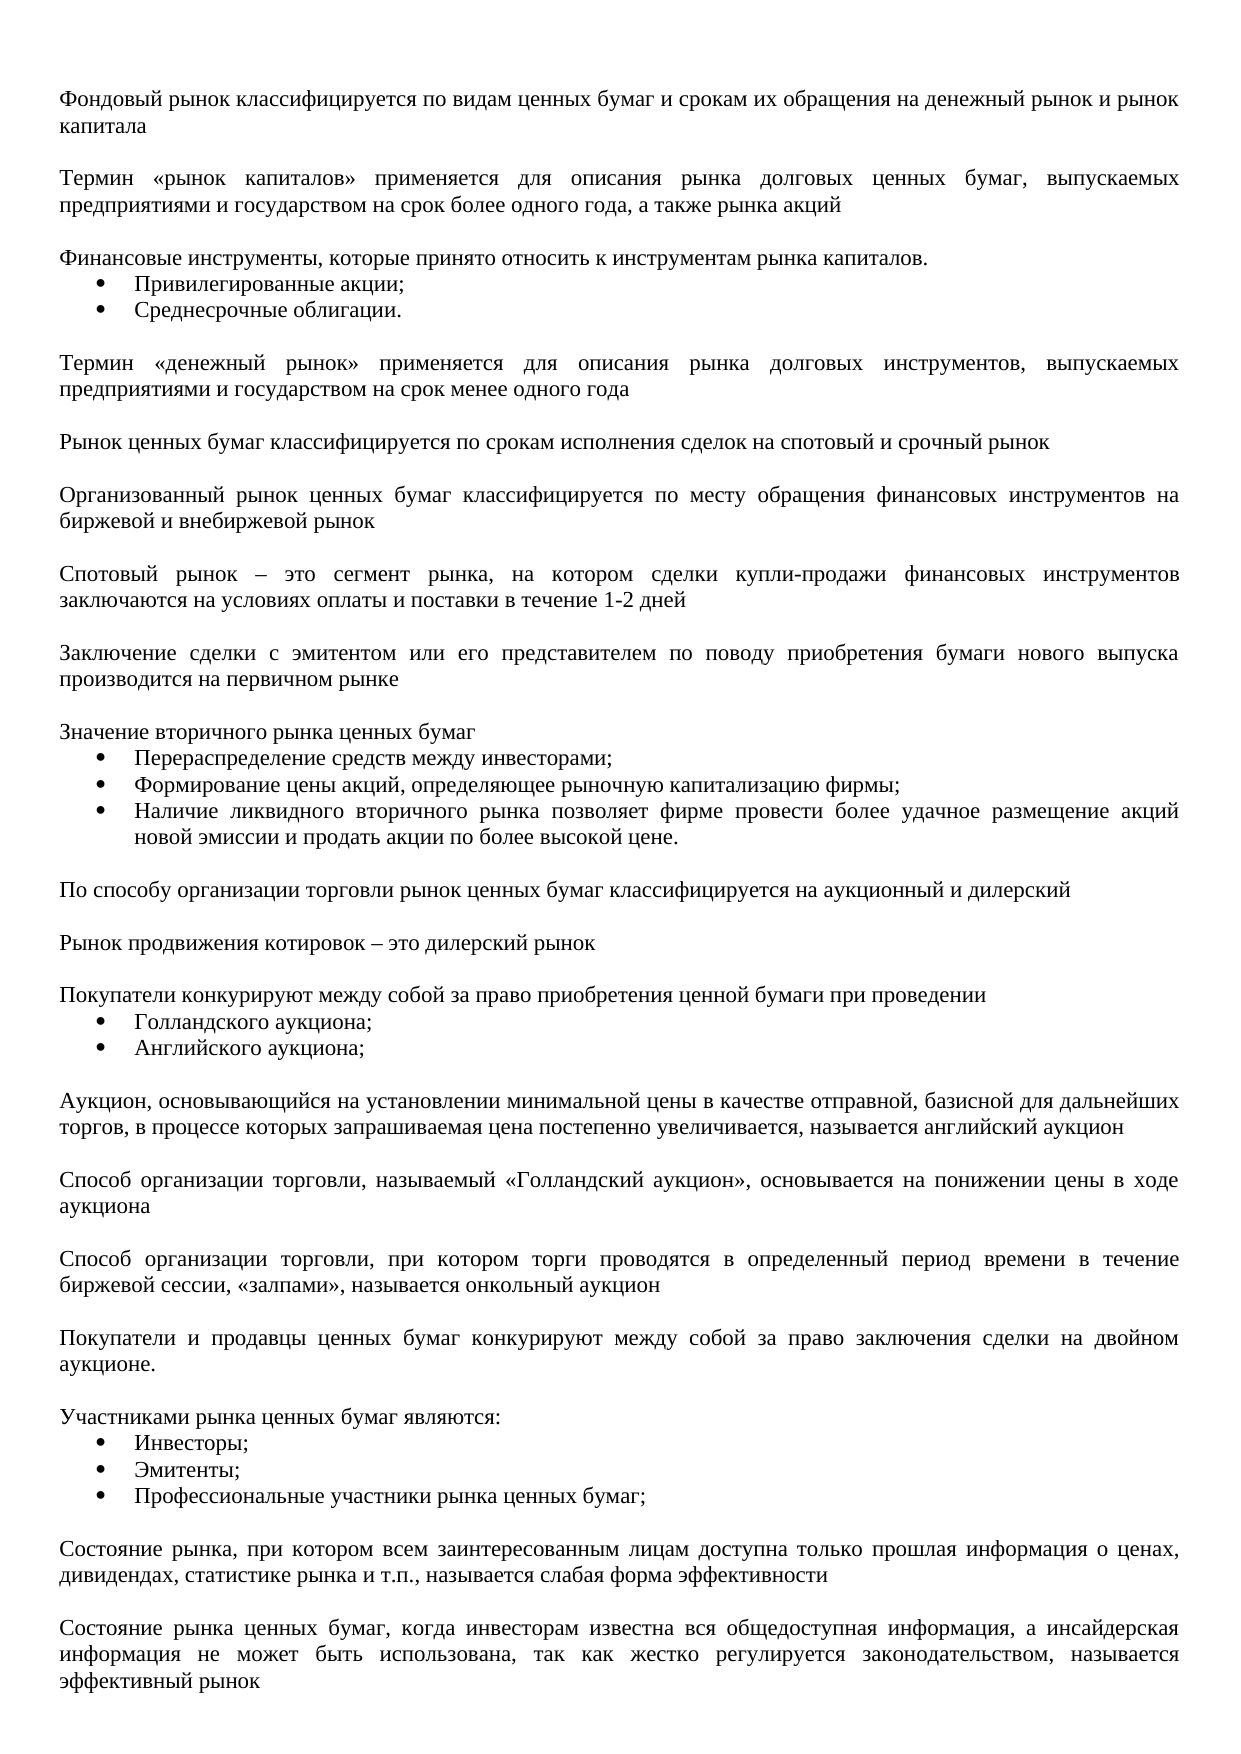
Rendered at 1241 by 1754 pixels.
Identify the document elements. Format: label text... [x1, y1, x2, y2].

text Термин «рынок капиталов» применяется для описания рынка долговых ценных бумаг, выпускаемых предприятиями и государством на срок более одного года, а также рынка акций [59, 164, 1181, 217]
text Заключение сделки с эмитентом или его представителем по поводу приобретения бумаги нового выпуска производится на первичном рынке [59, 639, 1181, 692]
text Способ организации торговли, называемый «Голландский аукцион», основывается на понижении цены в ходе аукциона [59, 1166, 1181, 1219]
text Рынок продвижения котировок – это дилерский рынок [59, 929, 1181, 955]
text Состояние рынка, при котором всем заинтересованным лицам доступна только прошлая информация о ценах, дивидендах, статистике рынка и т.п., называется слабая форма эффективности [59, 1535, 1181, 1588]
list Профессиональные участники рынка ценных бумаг; [97, 1482, 1181, 1508]
list Перераспределение средств между инвесторами; [97, 744, 1181, 771]
list Наличие ликвидного вторичного рынка позволяет фирме провести более удачное размещение акций новой эмиссии и продать акции по более высокой цене. [97, 797, 1181, 850]
text Аукцион, основывающийся на установлении минимальной цены в качестве отправной, базисной для дальнейших торгов, в процессе которых запрашиваемая цена постепенно увеличивается, называется английский аукцион [59, 1087, 1181, 1139]
text Рынок ценных бумаг классифицируется по срокам исполнения сделок на спотовый и срочный рынок [59, 428, 1181, 454]
text Покупатели и продавцы ценных бумаг конкурируют между собой за право заключения сделки на двойном аукционе. [59, 1324, 1181, 1377]
text По способу организации торговли рынок ценных бумаг классифицируется на аукционный и дилерский [59, 876, 1181, 902]
text Спотовый рынок – это сегмент рынка, на котором сделки купли-продажи финансовых инструментов заключаются на условиях оплаты и поставки в течение 1-2 дней [59, 560, 1181, 612]
text Способ организации торговли, при котором торги проводятся в определенный период времени в течение биржевой сессии, «залпами», называется онкольный аукцион [59, 1245, 1181, 1298]
list Английского аукциона; [97, 1034, 1181, 1061]
text Участниками рынка ценных бумаг являются: [59, 1403, 1181, 1429]
text Фондовый рынок классифицируется по видам ценных бумаг и срокам их обращения на денежный рынок и рынок капитала [59, 85, 1181, 138]
text Значение вторичного рынка ценных бумаг [59, 718, 1181, 744]
list Голландского аукциона; [97, 1008, 1181, 1034]
list Формирование цены акций, определяющее рыночную капитализацию фирмы; [97, 771, 1181, 797]
text Покупатели конкурируют между собой за право приобретения ценной бумаги при проведении [59, 981, 1181, 1008]
list Привилегированные акции; [97, 270, 1181, 296]
text Термин «денежный рынок» применяется для описания рынка долговых инструментов, выпускаемых предприятиями и государством на срок менее одного года [59, 349, 1181, 402]
list Эмитенты; [97, 1456, 1181, 1482]
text Состояние рынка ценных бумаг, когда инвесторам известна вся общедоступная информация, а инсайдерская информация не может быть использована, так как жестко регулируется законодательством, называется эффективный рынок [59, 1614, 1181, 1693]
list Среднесрочные облигации. [97, 296, 1181, 323]
list Инвесторы; [97, 1429, 1181, 1456]
text Финансовые инструменты, которые принято относить к инструментам рынка капиталов. [59, 243, 1181, 270]
text Организованный рынок ценных бумаг классифицируется по месту обращения финансовых инструментов на биржевой и внебиржевой рынок [59, 481, 1181, 533]
